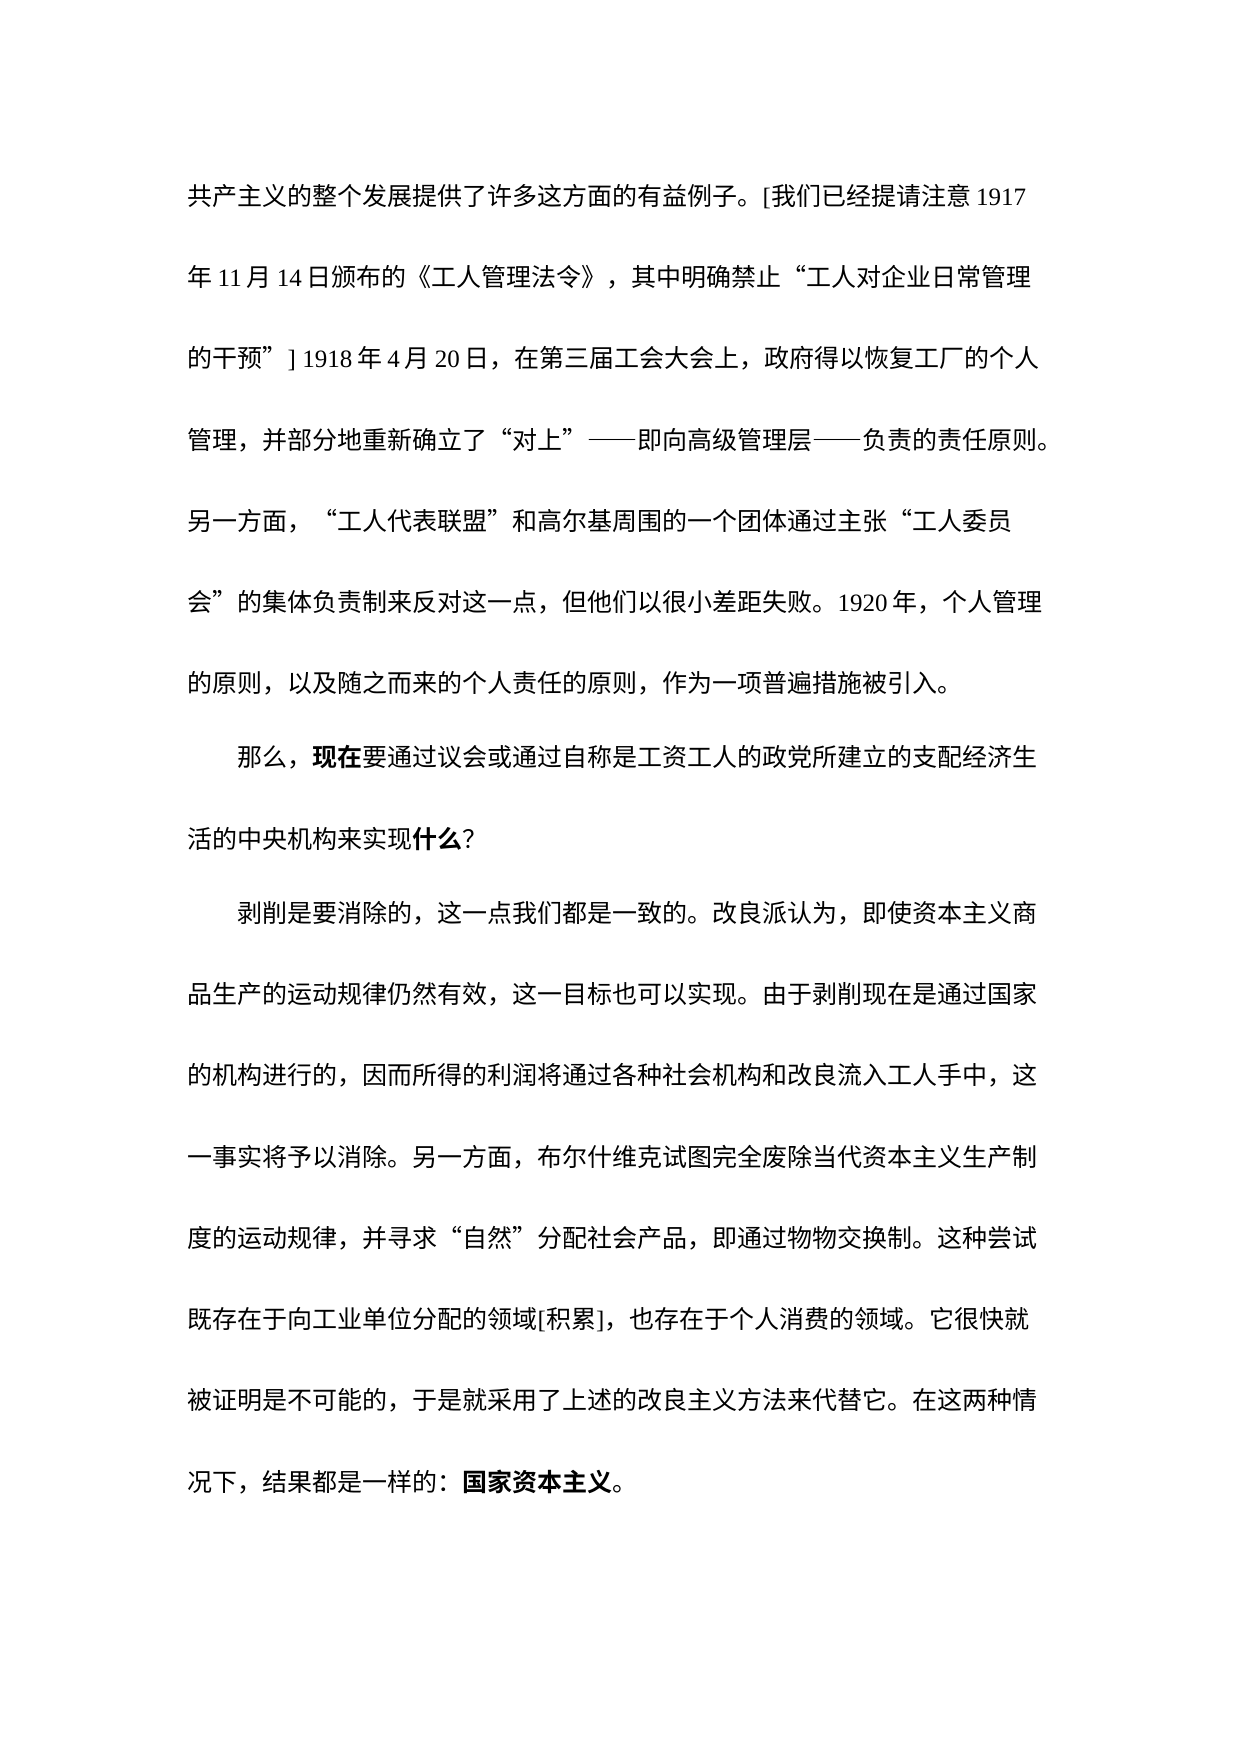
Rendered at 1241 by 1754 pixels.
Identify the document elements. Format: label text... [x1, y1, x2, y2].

text 剥削是要消除的，这一点我们都是一致的。改良派认为，即使资本主义商品生产的运动规律仍然有效，这一目标也可以实现。由于剥削现在是通过国家的机构进行的，因而所得的利润将通过各种社会机构和改良流入工人手中，这一事实将予以消除。另一方面，布尔什维克试图完全废除当代资本主义生产制度的运动规律，并寻求“自然”分配社会产品，即通过物物交换制。这种尝试既存在于向工业单位分配的领域[积累]，也存在于个人消费的领域。它很快就被证明是不可能的，于是就采用了上述的改良主义方法来代替它。在这两种情况下，结果都是一样的：国家资本主义。 [187, 879, 1053, 1513]
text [187, 162, 1053, 714]
text 那么，现在要通过议会或通过自称是工资工人的政党所建立的支配经济生活的中央机构来实现什么？ [187, 723, 1053, 870]
